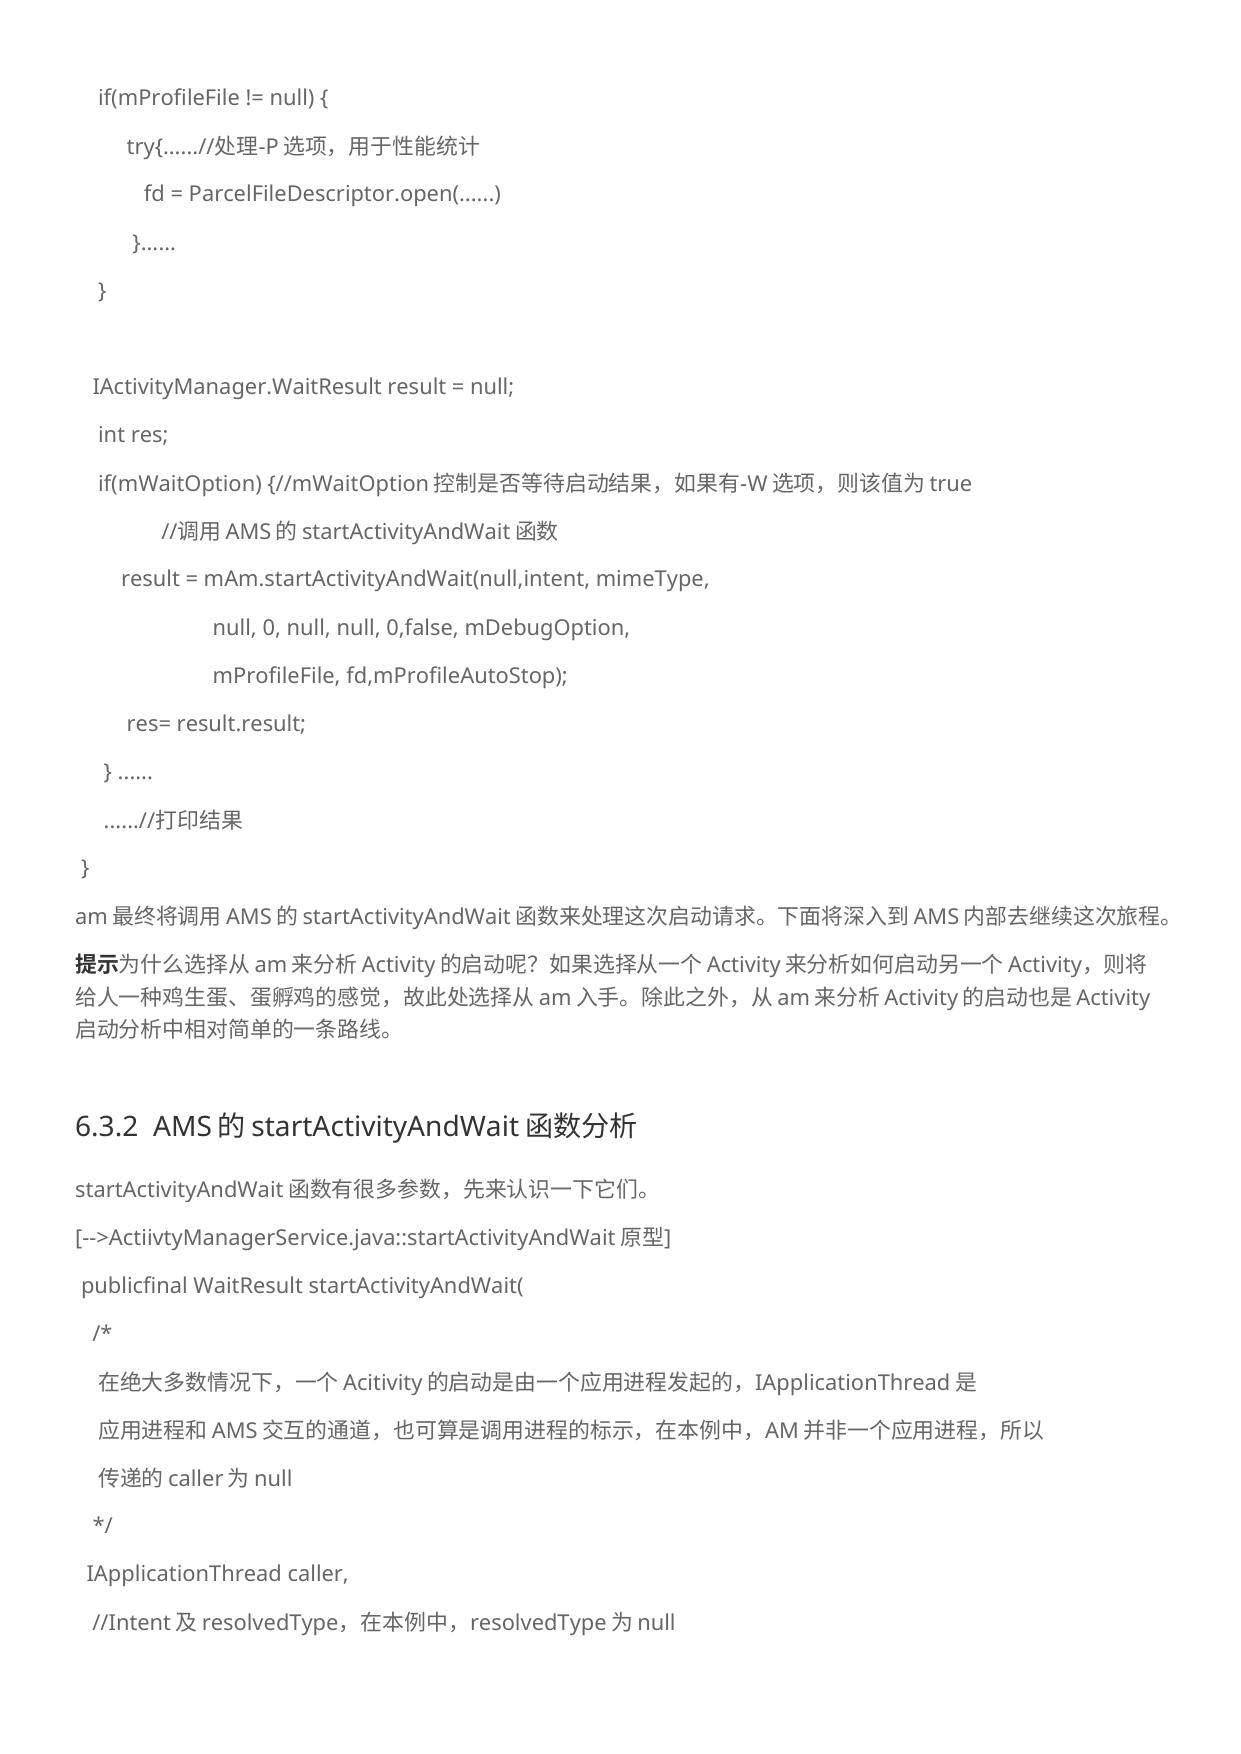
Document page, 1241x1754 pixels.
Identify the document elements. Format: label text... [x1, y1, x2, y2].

text try{......//处理-P选项，用于性能统计 [75, 129, 1165, 161]
text if(mWaitOption) {//mWaitOption控制是否等待启动结果，如果有-W选项，则该值为true [75, 466, 1165, 498]
text } [75, 273, 1165, 306]
text 传递的caller为null [75, 1461, 1165, 1493]
text /* [75, 1316, 1165, 1349]
text IActivityManager.WaitResult result = null; [75, 369, 1165, 402]
text ......//打印结果 [75, 803, 1165, 835]
text startActivityAndWait函数有很多参数，先来认识一下它们。 [75, 1172, 1165, 1204]
text [-->ActiivtyManagerService.java::startActivityAndWait原型] [75, 1220, 1165, 1253]
text am最终将调用AMS的startActivityAndWait函数来处理这次启动请求。下面将深入到AMS内部去继续这次旅程。 [75, 899, 1165, 931]
text */ [75, 1509, 1165, 1541]
text } ...... [75, 754, 1165, 787]
text //Intent及resolvedType，在本例中，resolvedType为null [75, 1605, 1165, 1638]
text IApplicationThread caller, [75, 1557, 1165, 1589]
text result = mAm.startActivityAndWait(null,intent, mimeType, [75, 562, 1165, 594]
text fd = ParcelFileDescriptor.open(......) [75, 177, 1165, 209]
text mProfileFile, fd,mProfileAutoStop); [75, 658, 1165, 691]
text int res; [75, 418, 1165, 450]
text 应用进程和AMS交互的通道，也可算是调用进程的标示，在本例中，AM并非一个应用进程，所以 [75, 1413, 1165, 1445]
text //调用AMS的startActivityAndWait函数 [75, 514, 1165, 546]
text } [75, 851, 1165, 883]
text 在绝大多数情况下，一个Acitivity的启动是由一个应用进程发起的，IApplicationThread是 [75, 1364, 1165, 1397]
text 提示为什么选择从am来分析Activity的启动呢？如果选择从一个Activity来分析如何启动另一个Activity，则将给人一种鸡生蛋、蛋孵鸡的感觉，故此处选择从am入手。除此之外，从am来分析Activity的启动也是Activity启动分析中相对简单的一条路线。 [75, 947, 1165, 1044]
text res= result.result; [75, 706, 1165, 739]
text if(mProfileFile != null) { [75, 81, 1165, 113]
text 6.3.2 AMS的startActivityAndWait函数分析 [75, 1091, 1165, 1156]
text }...... [75, 225, 1165, 258]
text null, 0, null, null, 0,false, mDebugOption, [75, 610, 1165, 643]
text publicfinal WaitResult startActivityAndWait( [75, 1268, 1165, 1301]
